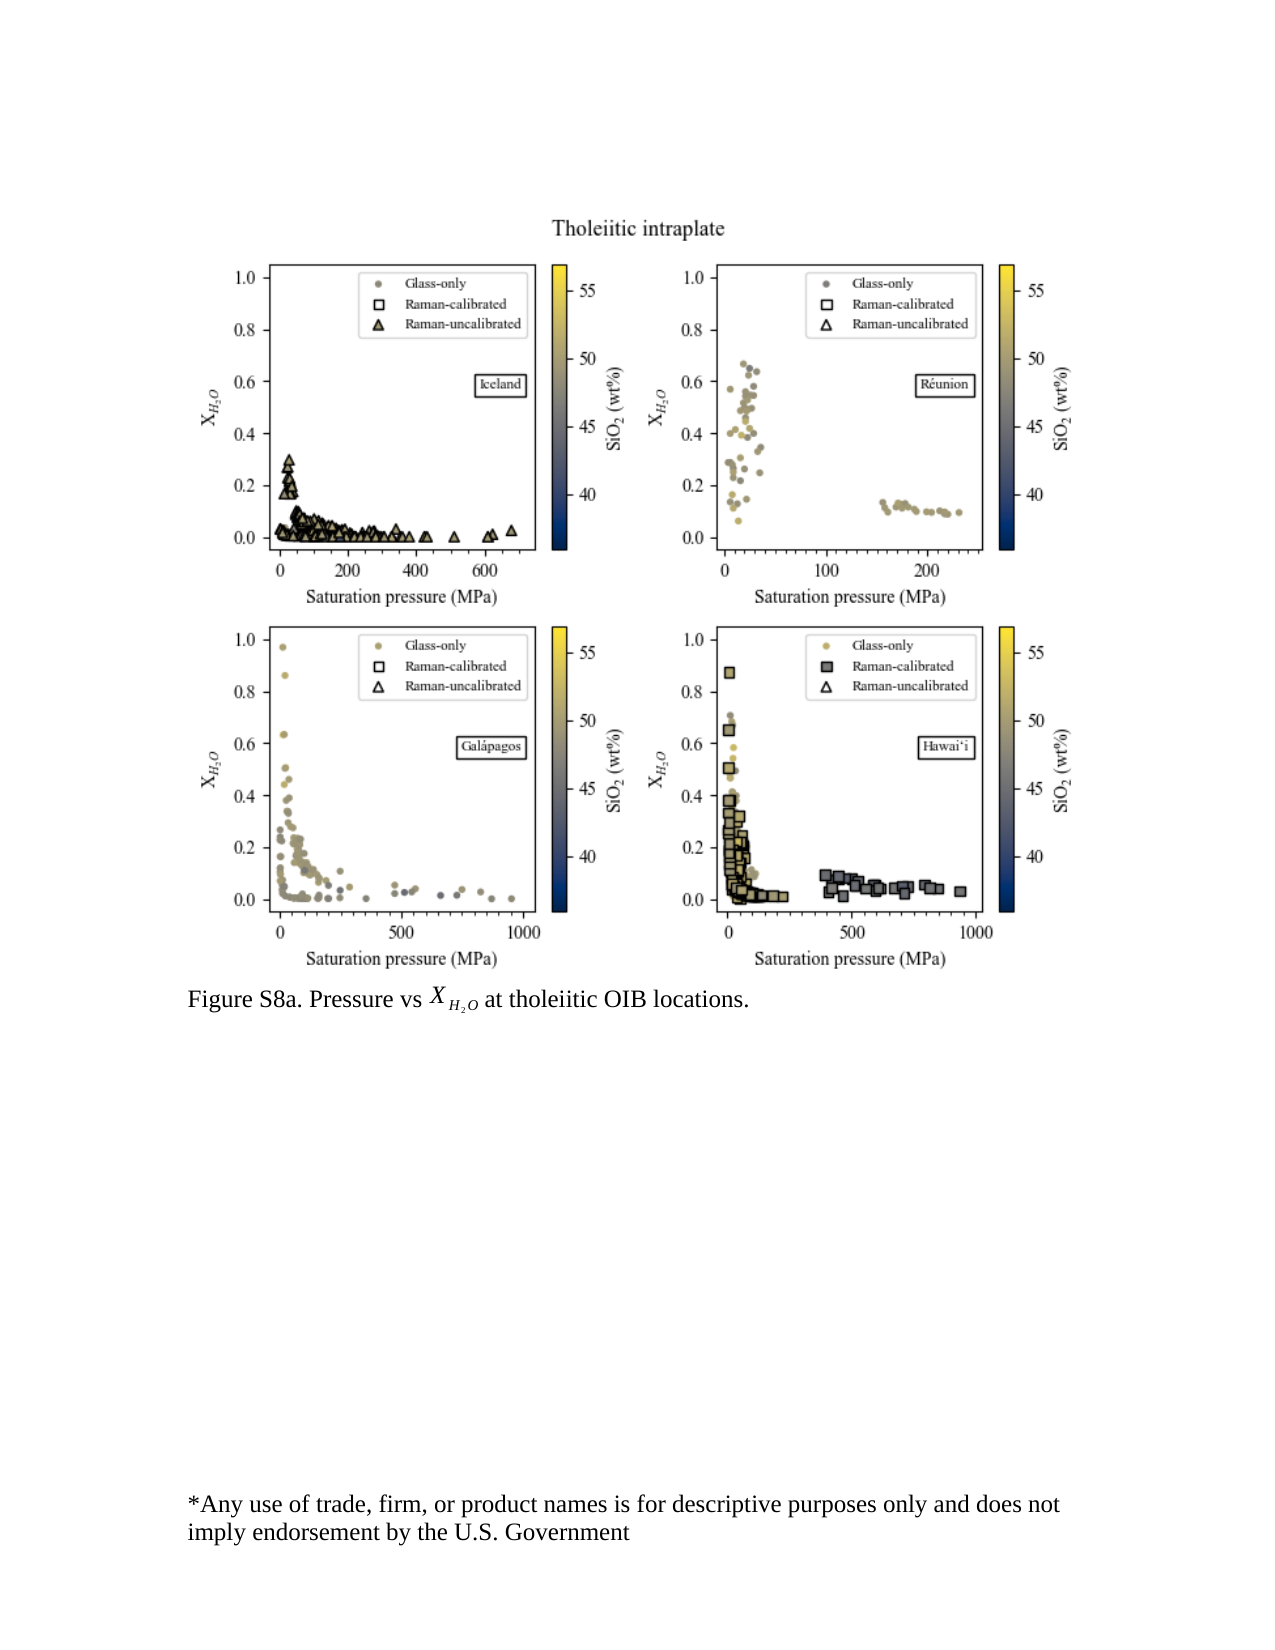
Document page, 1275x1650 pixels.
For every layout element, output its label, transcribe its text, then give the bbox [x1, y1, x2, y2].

picture [187, 207, 1088, 982]
text Figure S8a. Pressure vs at tholeiitic OIB locations. [187, 982, 1087, 1016]
